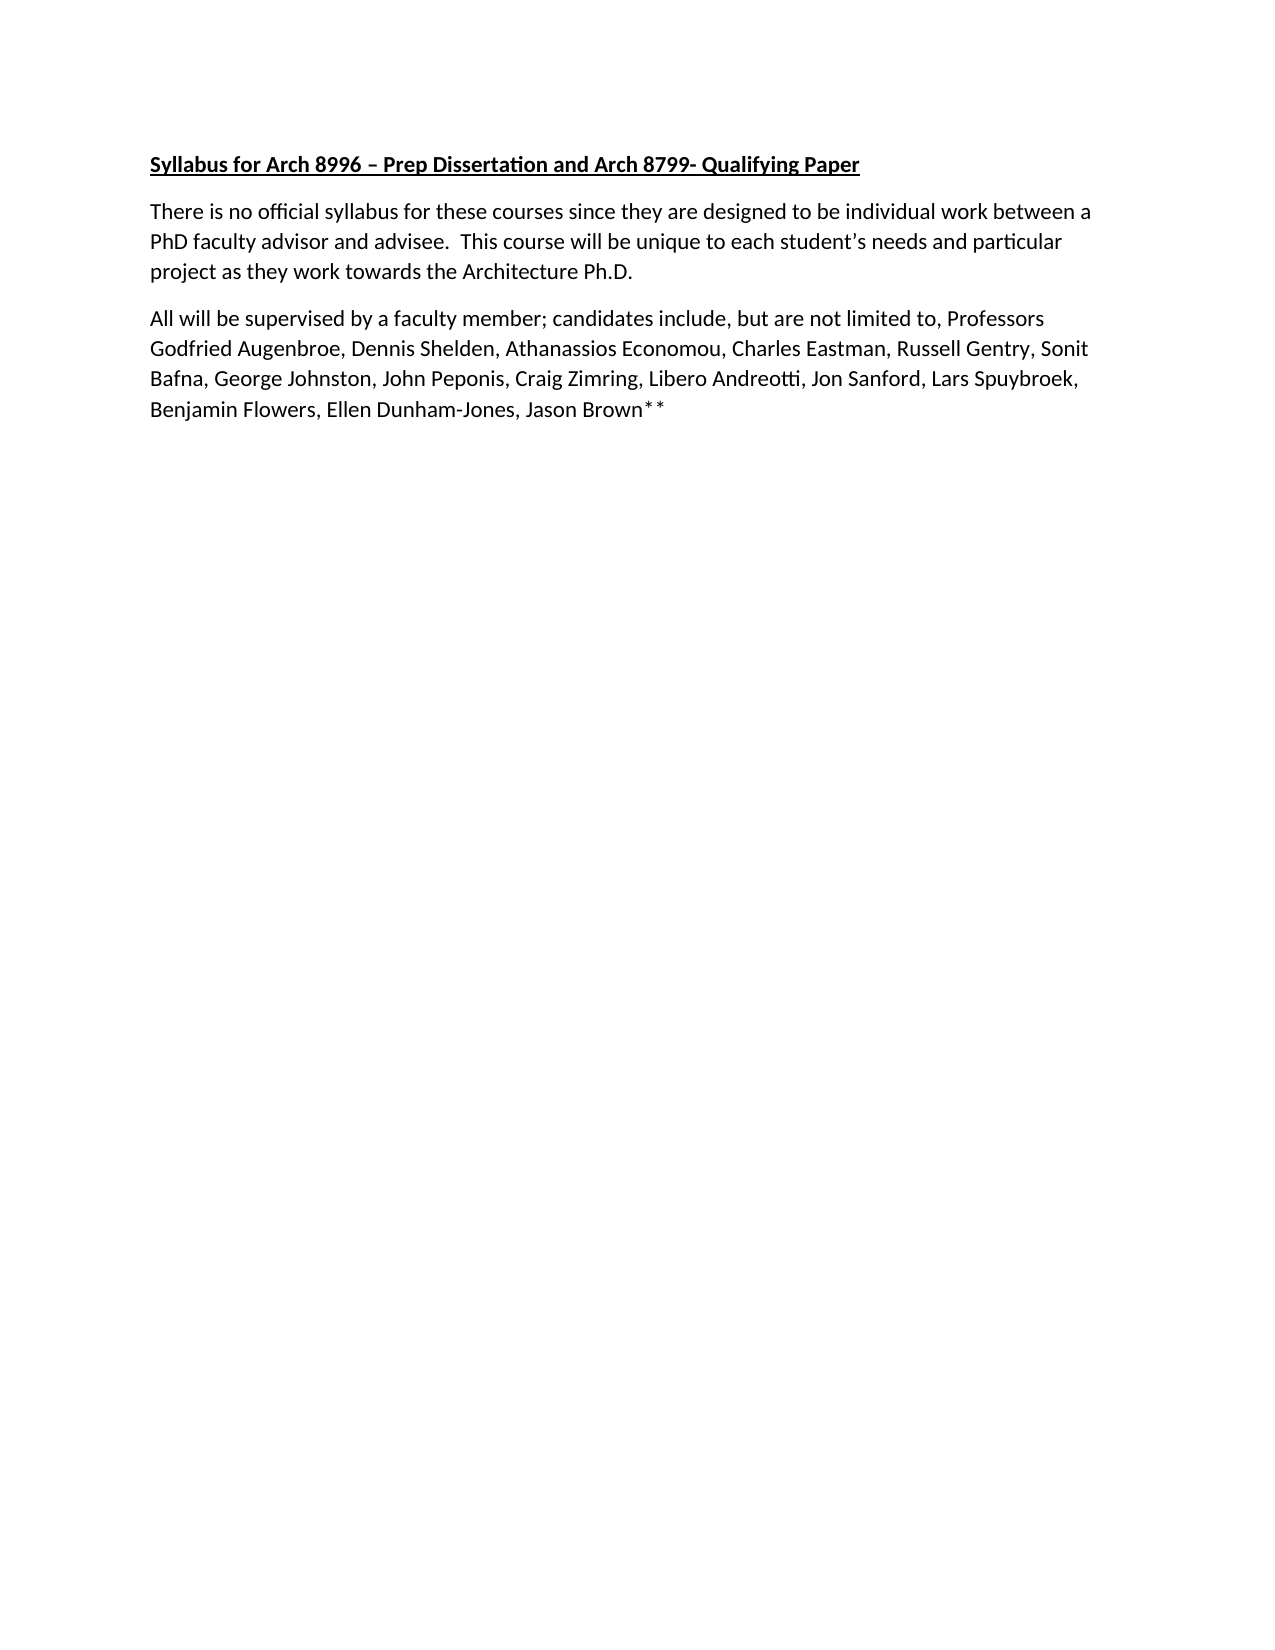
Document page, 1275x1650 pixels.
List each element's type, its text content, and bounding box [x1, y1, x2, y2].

text There is no official syllabus for these courses since they are designed to be individual work between a PhD faculty advisor and advisee. This course will be unique to each student’s needs and particular project as they work towards the Architecture Ph.D. [150, 197, 1125, 285]
text All will be supervised by a faculty member; candidates include, but are not limited to, Professors Godfried Augenbroe, Dennis Shelden, Athanassios Economou, Charles Eastman, Russell Gentry, Sonit Bafna, George Johnston, John Peponis, Craig Zimring, Libero Andreotti, Jon Sanford, Lars Spuybroek, Benjamin Flowers, Ellen Dunham-Jones, Jason Brown** [150, 304, 1125, 423]
text Syllabus for Arch 8996 – Prep Dissertation and Arch 8799- Qualifying Paper [150, 150, 1125, 178]
